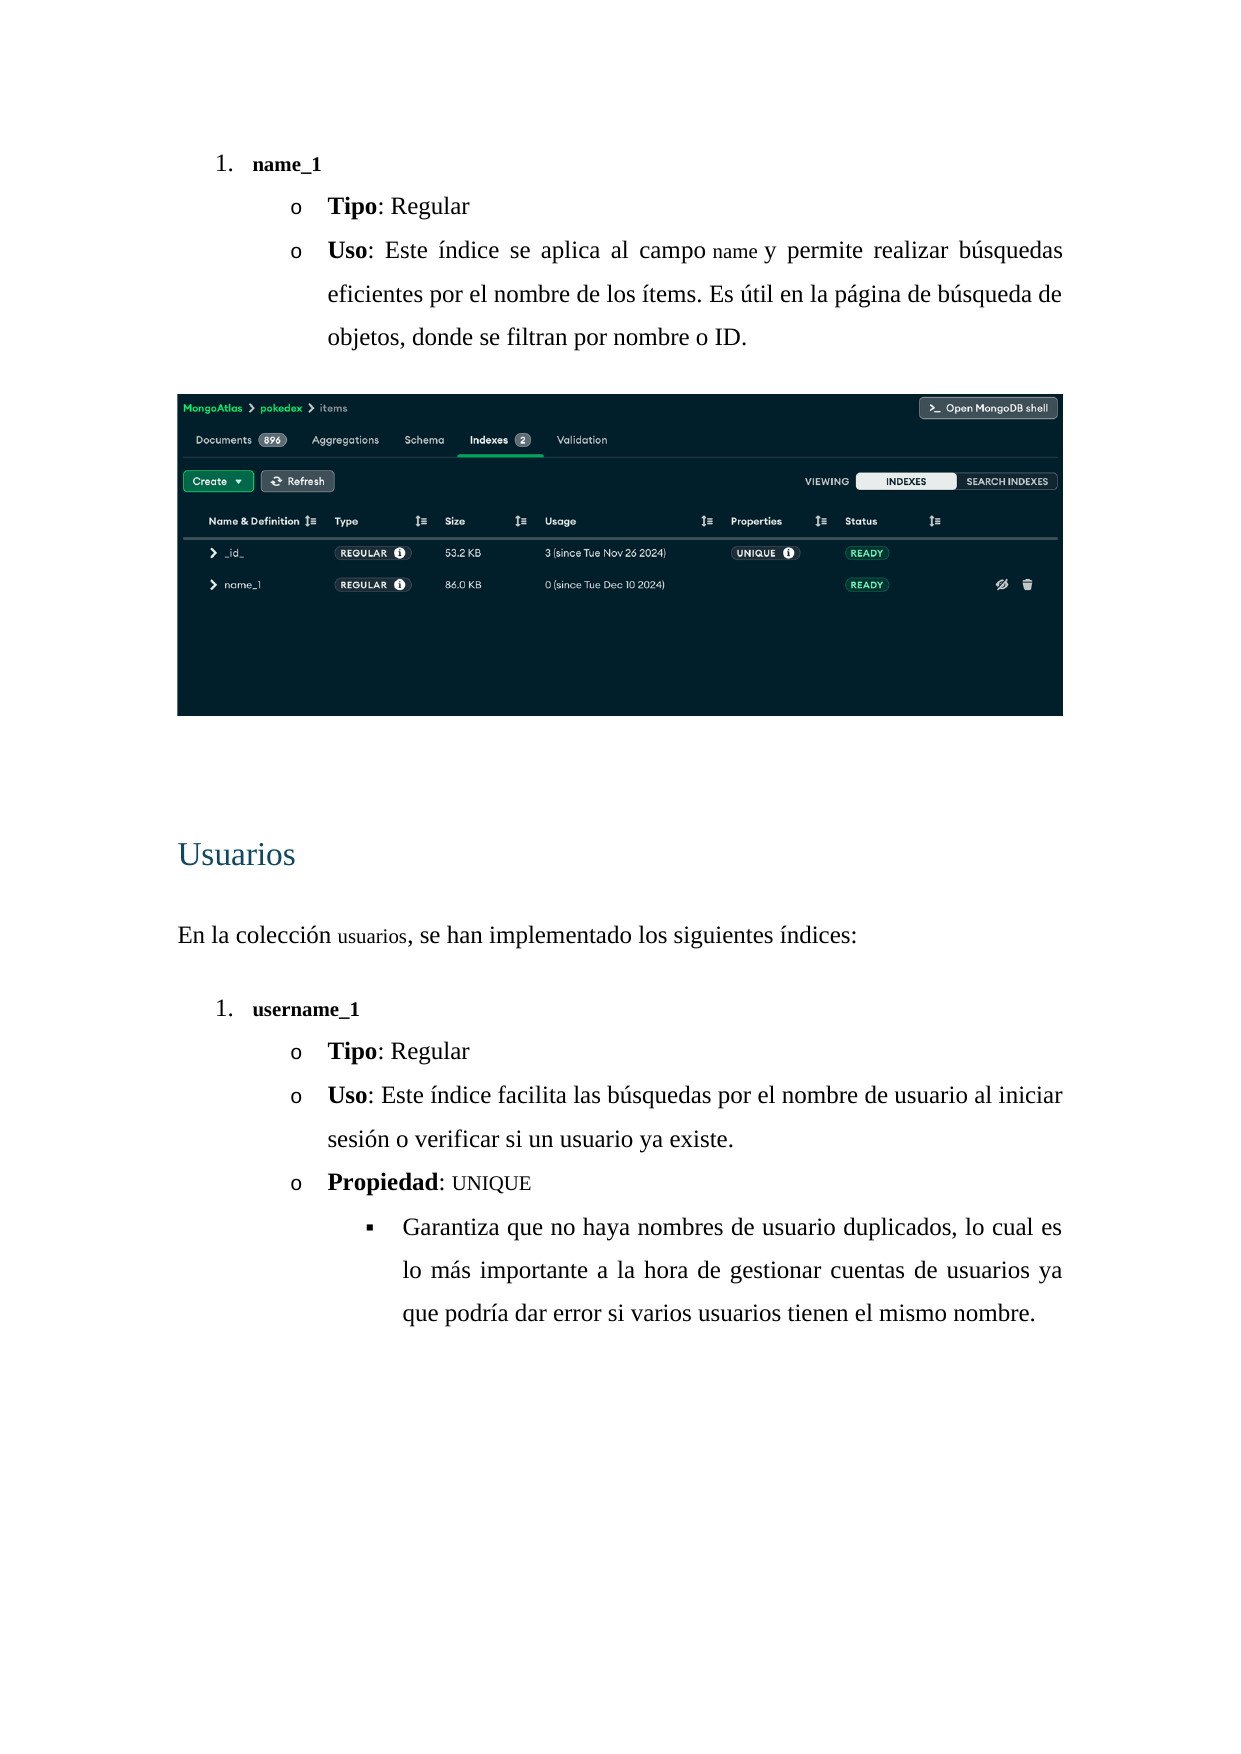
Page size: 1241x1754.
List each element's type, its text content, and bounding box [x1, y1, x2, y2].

picture [177, 394, 1063, 716]
text En la colección usuarios, se han implementado los siguientes índices: [177, 921, 1063, 949]
list name_1 [215, 148, 1063, 176]
list Garantiza que no haya nombres de usuario duplicados, lo cual es lo más importante a la hora de gestionar cuentas de usuarios ya que podría dar error si varios usuarios tienen el mismo nombre. [365, 1212, 1063, 1327]
subtitle Usuarios [177, 834, 1063, 872]
list Propiedad: UNIQUE [290, 1167, 1063, 1197]
list Tipo: Regular [290, 191, 1063, 220]
list username_1 [215, 993, 1063, 1022]
list Uso: Este índice se aplica al campo name y permite realizar búsquedas eficientes por el nombre de los ítems. Es útil en la página de búsqueda de objetos, donde se filtran por nombre o ID. [290, 235, 1063, 351]
list Tipo: Regular [290, 1036, 1063, 1066]
list Uso: Este índice facilita las búsquedas por el nombre de usuario al iniciar sesión o verificar si un usuario ya existe. [290, 1080, 1063, 1153]
